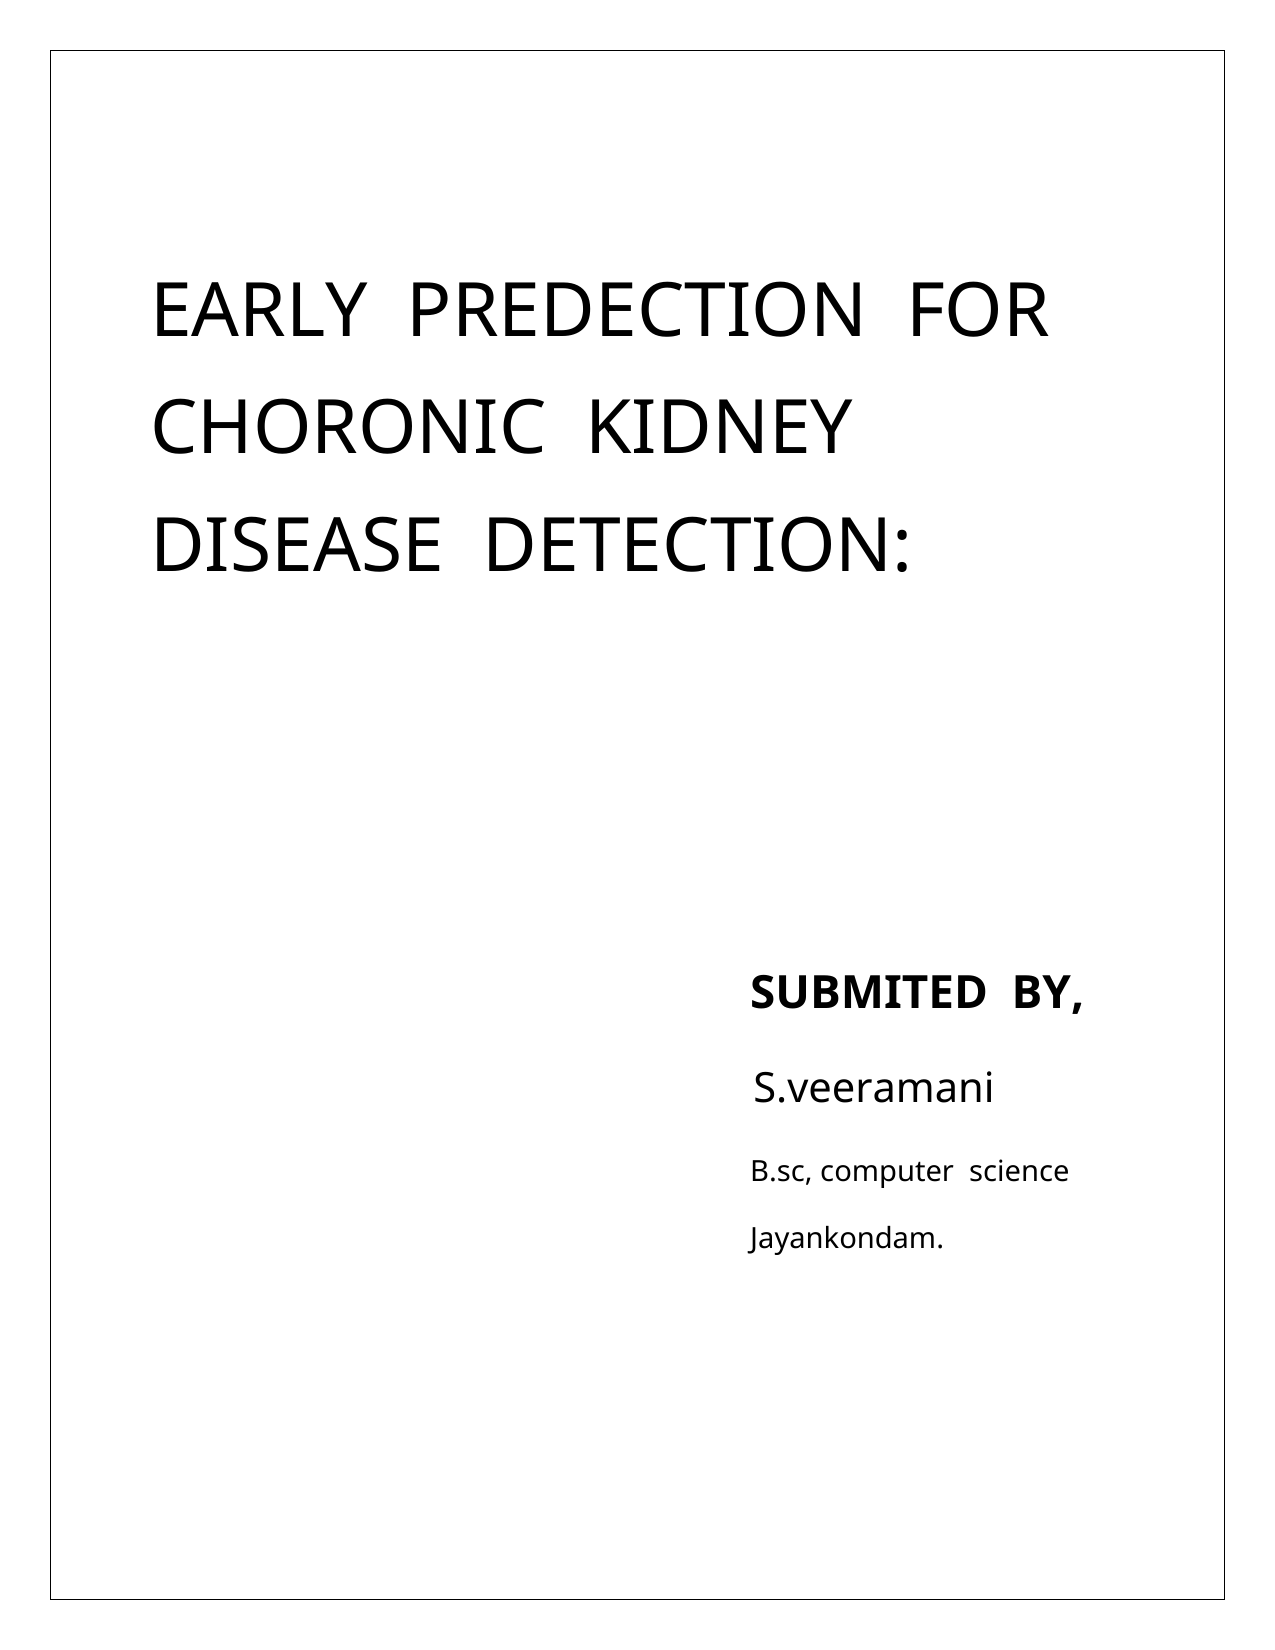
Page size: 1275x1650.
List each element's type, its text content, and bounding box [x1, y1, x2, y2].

text Jayankondam. [150, 1217, 1125, 1257]
text B.sc, computer science [150, 1151, 1125, 1190]
text EARLY PREDECTION FOR CHORONIC KIDNEY DISEASE DETECTION: [150, 256, 1125, 593]
text S.veeramani [150, 1058, 1125, 1114]
text SUBMITED BY, [150, 959, 1125, 1021]
